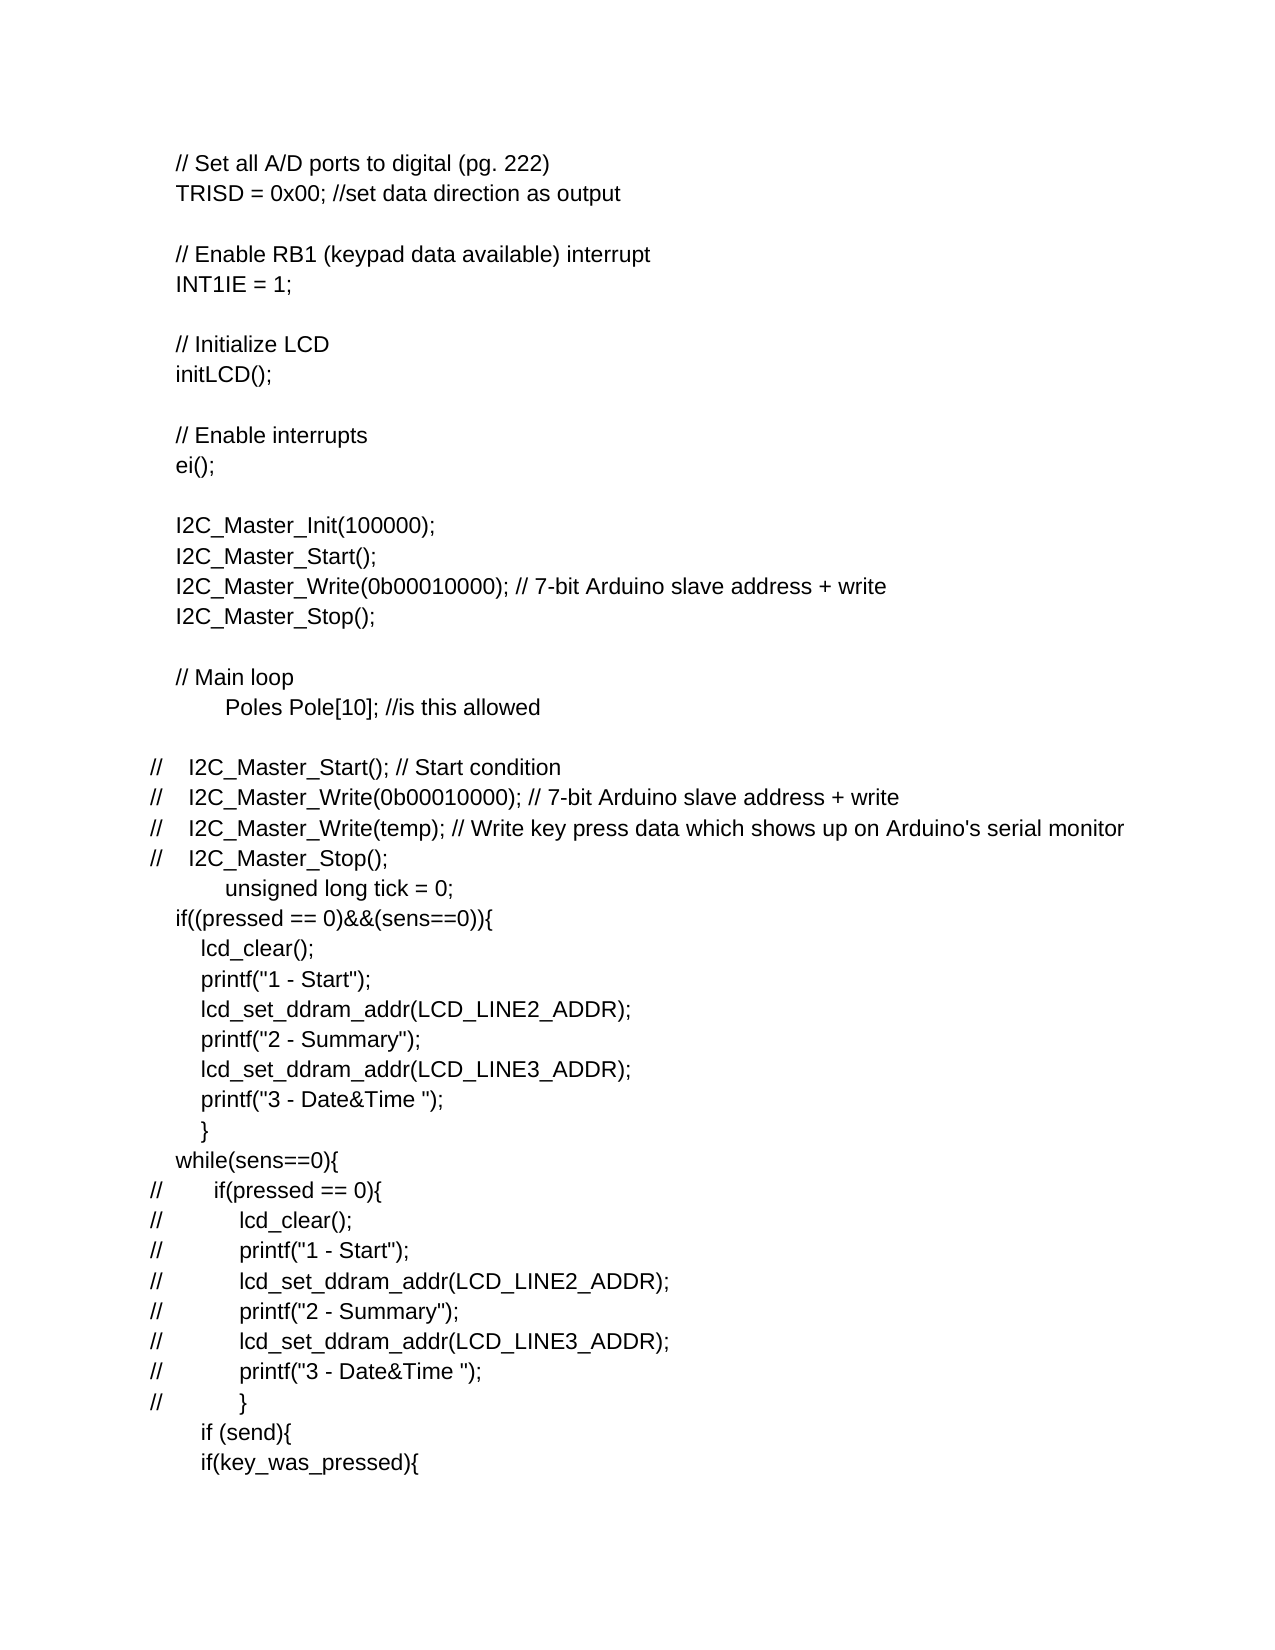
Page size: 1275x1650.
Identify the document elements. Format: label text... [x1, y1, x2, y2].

text printf("2 - Summary"); [150, 1026, 1125, 1052]
text printf("1 - Start"); [150, 966, 1125, 992]
text if(key_was_pressed){ [150, 1449, 1125, 1475]
text I2C_Master_Start(); [150, 543, 1125, 569]
text // printf("2 - Summary"); [150, 1298, 1125, 1324]
text lcd_set_ddram_addr(LCD_LINE2_ADDR); [150, 996, 1125, 1022]
text lcd_set_ddram_addr(LCD_LINE3_ADDR); [150, 1056, 1125, 1083]
text // Main loop [150, 663, 1125, 690]
text Poles Pole[10]; //is this allowed [150, 694, 1125, 720]
text // } [150, 1388, 1125, 1415]
text // I2C_Master_Stop(); [150, 845, 1125, 871]
text // Set all A/D ports to digital (pg. 222) [150, 150, 1125, 176]
text // I2C_Master_Start(); // Start condition [150, 754, 1125, 781]
text // lcd_clear(); [150, 1207, 1125, 1234]
text // if(pressed == 0){ [150, 1177, 1125, 1203]
text // printf("3 - Date&Time "); [150, 1358, 1125, 1385]
text // I2C_Master_Write(0b00010000); // 7-bit Arduino slave address + write [150, 784, 1125, 811]
text } [150, 1117, 1125, 1143]
text I2C_Master_Init(100000); [150, 512, 1125, 539]
text // Enable RB1 (keypad data available) interrupt [150, 241, 1125, 267]
text I2C_Master_Stop(); [150, 603, 1125, 629]
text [150, 180, 1125, 207]
text // lcd_set_ddram_addr(LCD_LINE2_ADDR); [150, 1268, 1125, 1294]
text // lcd_set_ddram_addr(LCD_LINE3_ADDR); [150, 1328, 1125, 1354]
text unsigned long tick = 0; [150, 875, 1125, 901]
text // Enable interrupts [150, 422, 1125, 448]
text // printf("1 - Start"); [150, 1237, 1125, 1264]
text ei(); [150, 452, 1125, 478]
text if((pressed == 0)&&(sens==0)){ [150, 905, 1125, 932]
text // Initialize LCD [150, 331, 1125, 358]
text printf("3 - Date&Time "); [150, 1086, 1125, 1113]
text INT1IE = 1; [150, 271, 1125, 297]
text while(sens==0){ [150, 1147, 1125, 1173]
text if (send){ [150, 1419, 1125, 1445]
text // I2C_Master_Write(temp); // Write key press data which shows up on Arduino's serial monitor [150, 814, 1125, 841]
text lcd_clear(); [150, 935, 1125, 962]
text I2C_Master_Write(0b00010000); // 7-bit Arduino slave address + write [150, 573, 1125, 599]
text initLCD(); [150, 361, 1125, 388]
